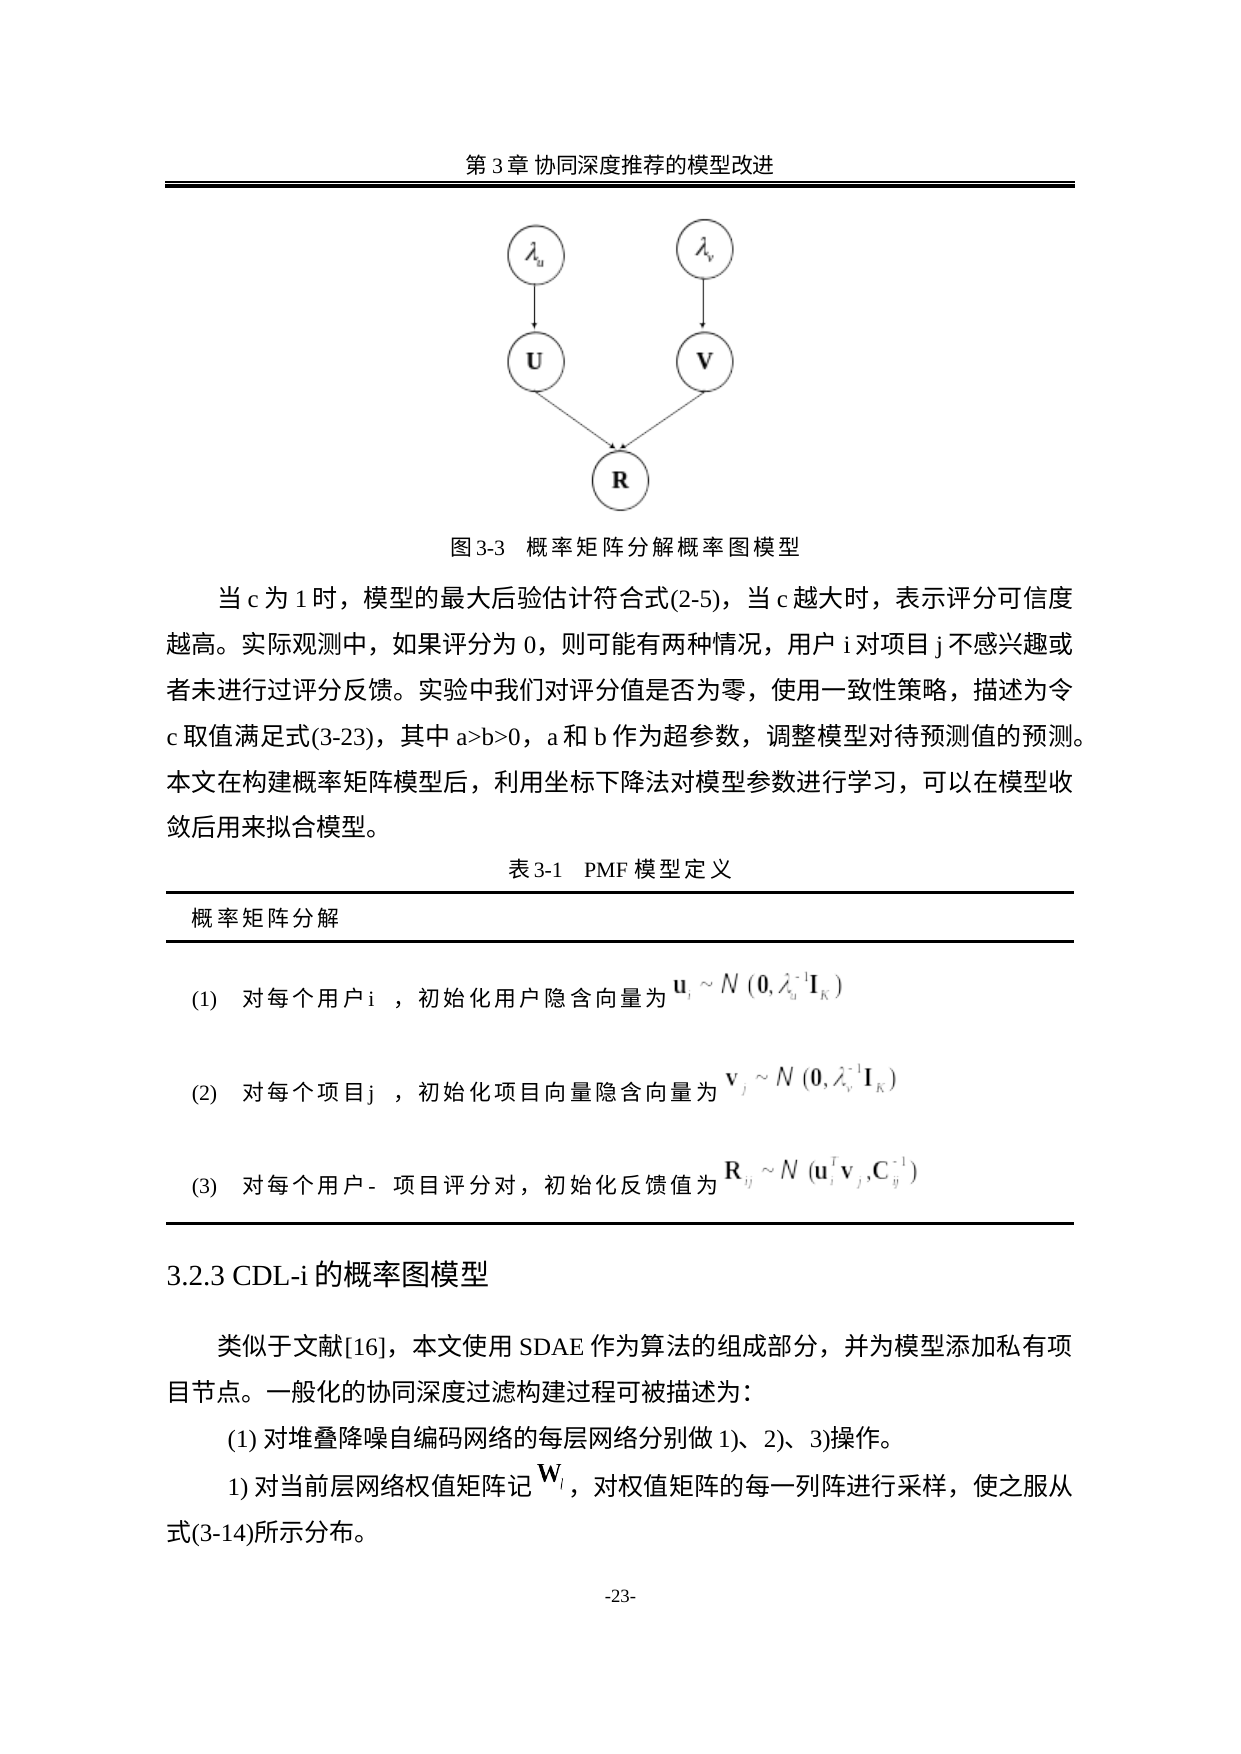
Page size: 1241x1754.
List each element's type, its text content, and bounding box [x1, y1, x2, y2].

list 对当前层网络权值矩阵记，对权值矩阵的每一列阵进行采样，使之服从式(3-14)所示分布。 [166, 1455, 1074, 1549]
text 当c为1时，模型的最大后验估计符合式(2-5)，当c越大时，表示评分可信度越高。实际观测中，如果评分为0，则可能有两种情况，用户i对项目j不感兴趣或者未进行过评分反馈。实验中我们对评分值是否为零，使用一致性策略，描述为令c取值满足式(3-23)，其中a>b>0，a和b作为超参数，调整模型对待预测值的预测。本文在构建概率矩阵模型后，利用坐标下降法对模型参数进行学习，可以在模型收敛后用来拟合模型。 [166, 569, 1074, 844]
table_header [166, 207, 1074, 523]
table_cell 概率矩阵分解 [166, 894, 1074, 940]
list 对堆叠降噪自编码网络的每层网络分别做1)、2)、3)操作。 [227, 1409, 1074, 1455]
table_cell 对每个用户i，初始化用户隐含向量为 对每个项目j，初始化项目向量隐含向量为 对每个用户-项目评分对，初始化反馈值为 [166, 943, 1074, 1222]
table_cell 概率矩阵分解概率图模型 [166, 523, 1074, 569]
table_header PMF模型定义 [166, 844, 1063, 891]
text 类似于文献[16]，本文使用SDAE作为算法的组成部分，并为模型添加私有项目节点。一般化的协同深度过滤构建过程可被描述为： [166, 1317, 1074, 1409]
subtitle CDL-i的概率图模型 [166, 1248, 1074, 1294]
